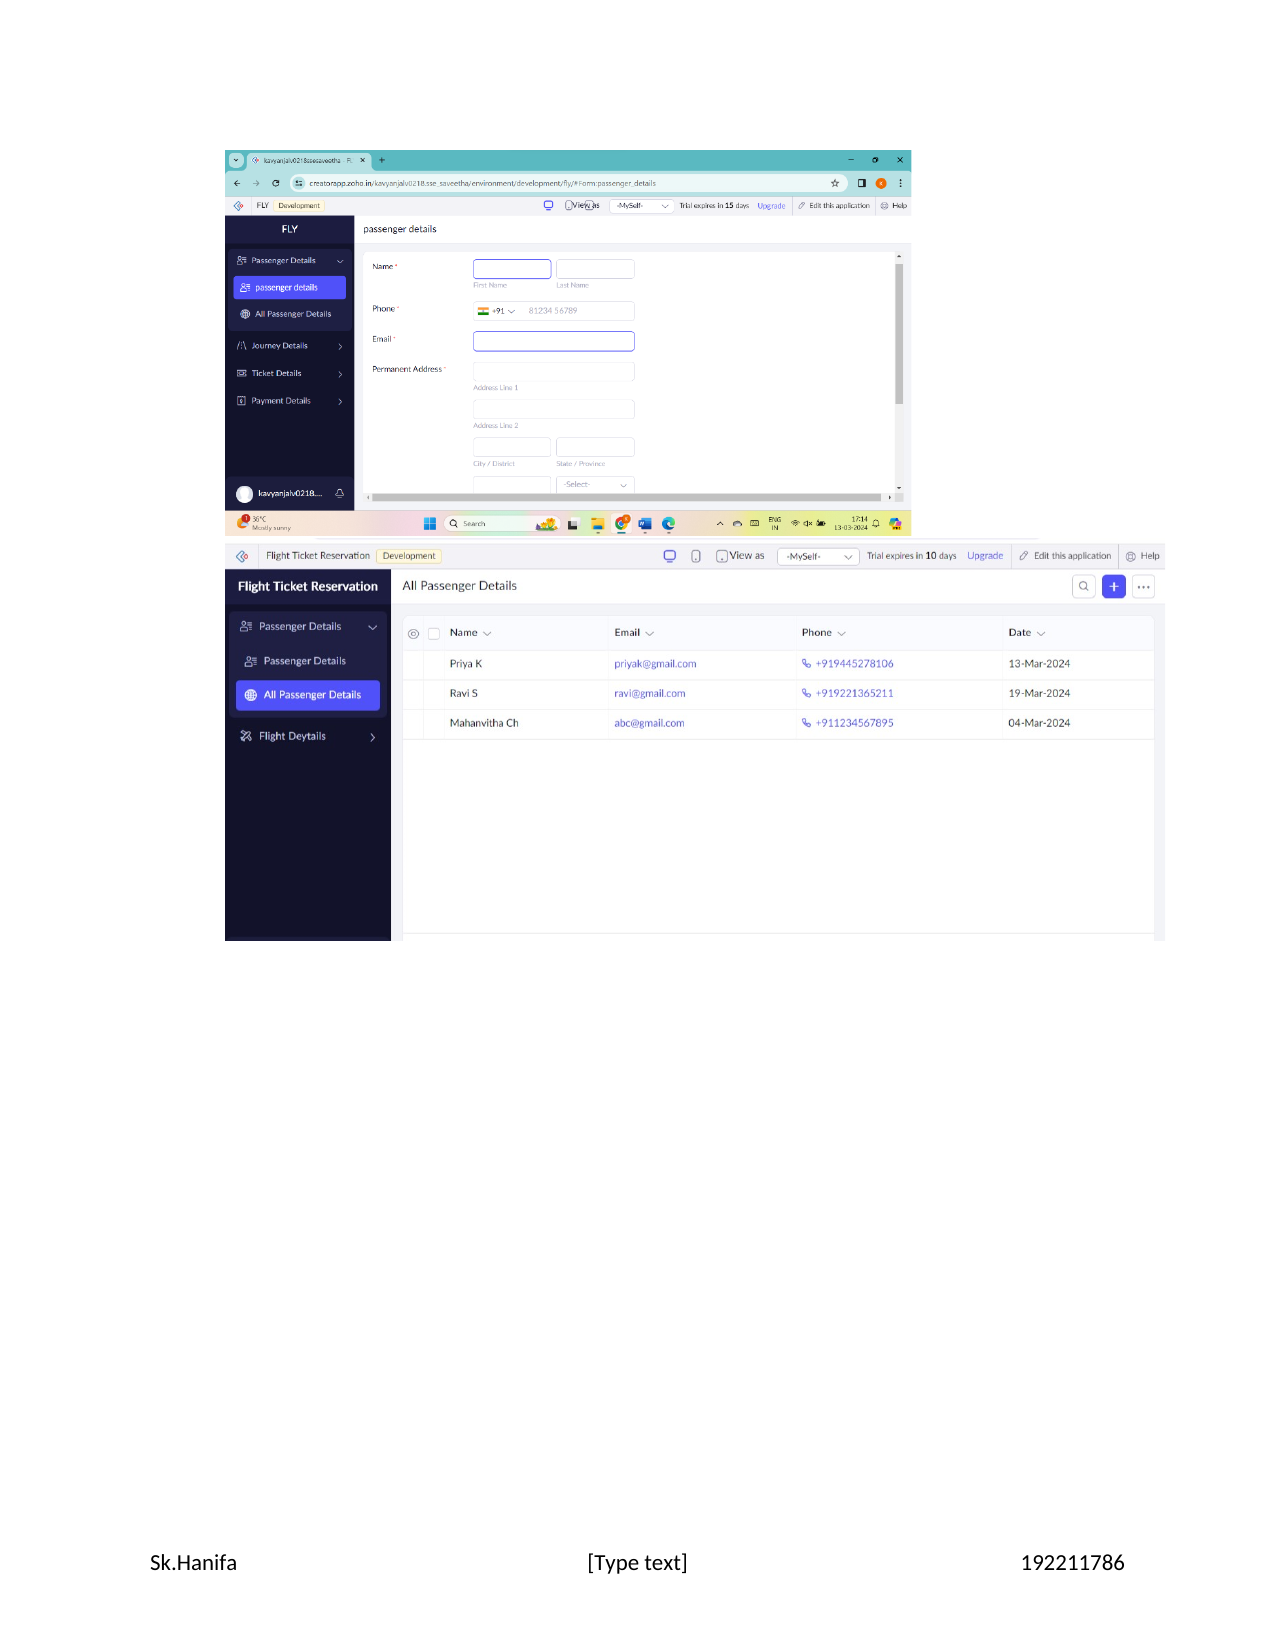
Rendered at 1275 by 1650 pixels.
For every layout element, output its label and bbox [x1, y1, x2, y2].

picture [225, 538, 1166, 941]
picture [225, 150, 912, 536]
